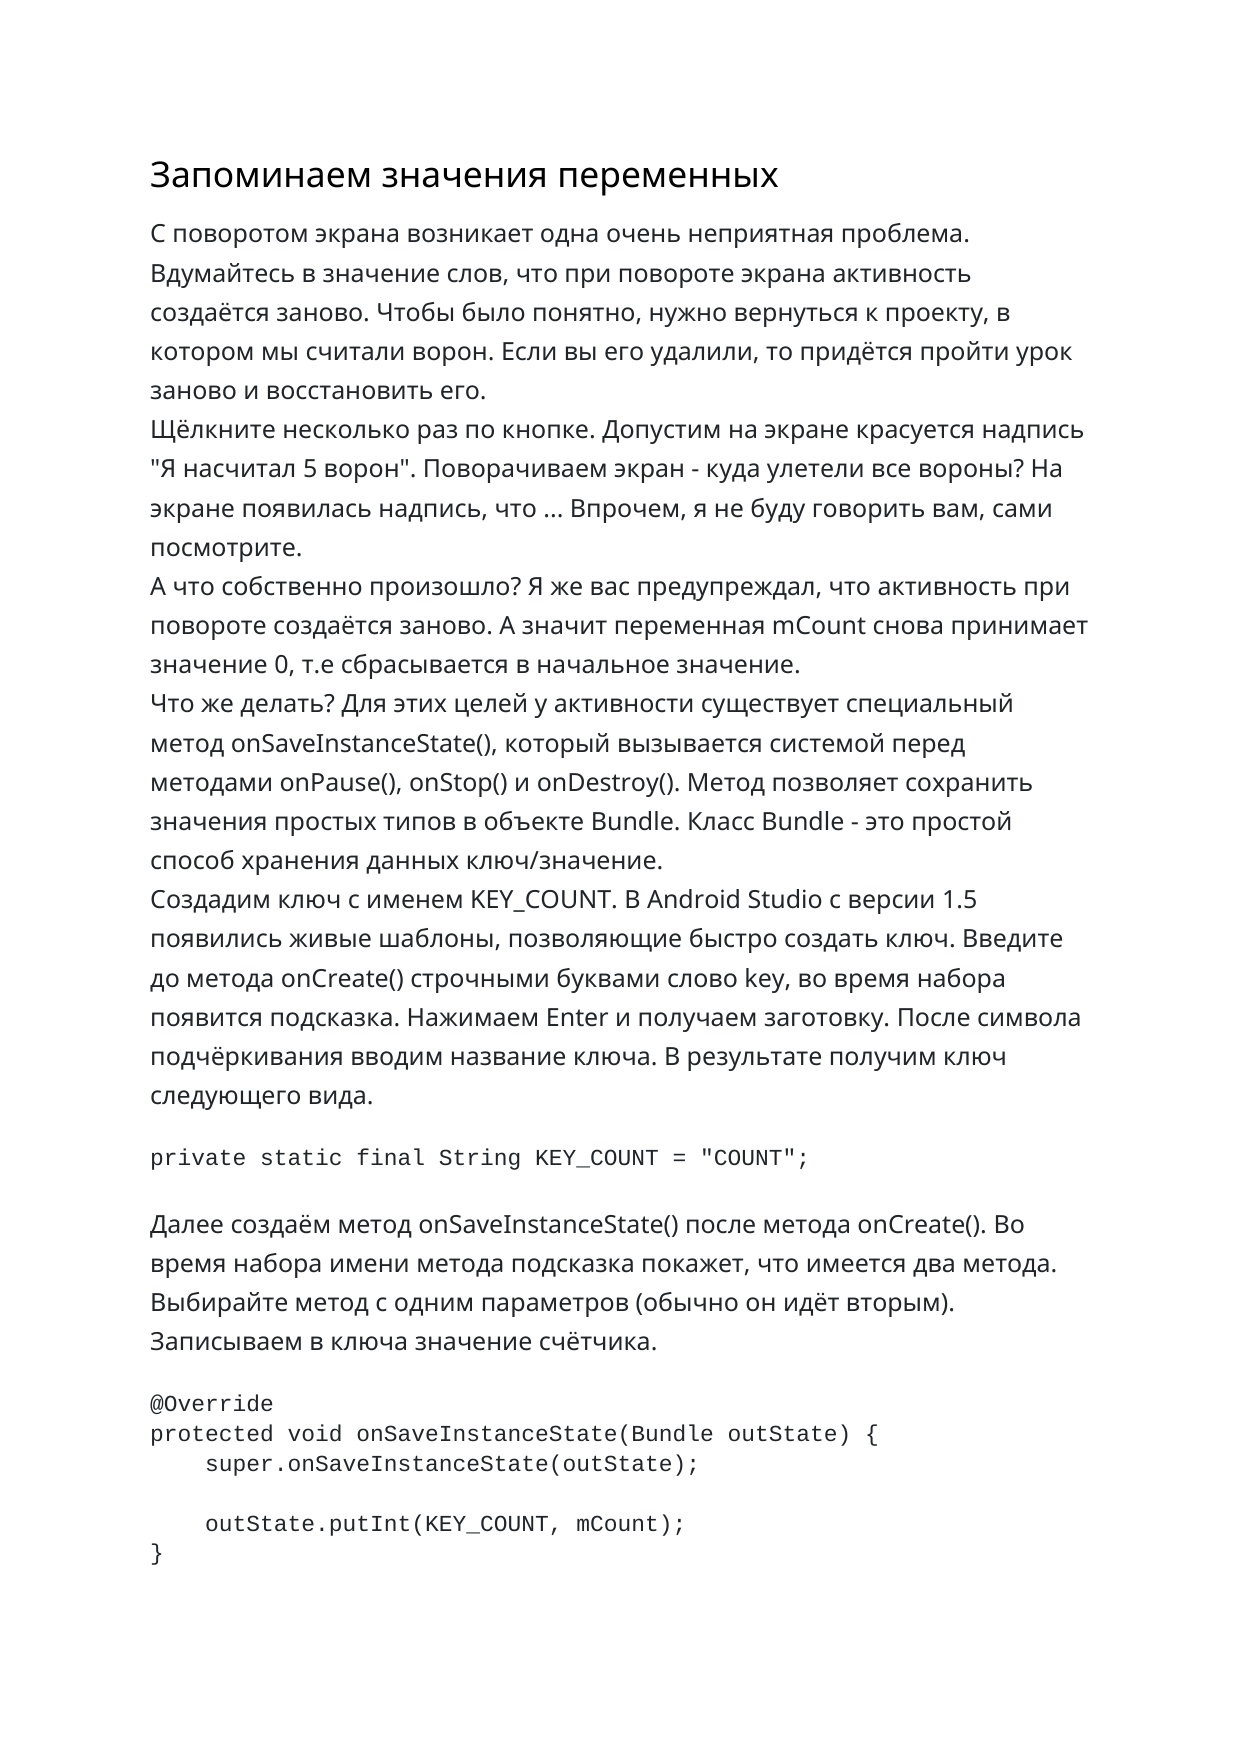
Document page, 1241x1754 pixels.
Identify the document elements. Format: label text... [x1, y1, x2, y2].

text @Override [150, 1393, 1090, 1419]
text Что же делать? Для этих целей у активности существует специальный метод onSaveInstanceState(), который вызывается системой перед методами onPause(), onStop() и onDestroy(). Метод позволяет сохранить значения простых типов в объекте Bundle. Класс Bundle - это простой способ хранения данных ключ/значение. [150, 686, 1090, 877]
text С поворотом экрана возникает одна очень неприятная проблема. Вдумайтесь в значение слов, что при повороте экрана активность создаётся заново. Чтобы было понятно, нужно вернуться к проекту, в котором мы считали ворон. Если вы его удалили, то придётся пройти урок заново и восстановить его. [150, 216, 1090, 407]
text Щёлкните несколько раз по кнопке. Допустим на экране красуется надпись "Я насчитал 5 ворон". Поворачиваем экран - куда улетели все вороны? На экране появилась надпись, что ... Впрочем, я не буду говорить вам, сами посмотрите. [150, 412, 1090, 563]
text outState.putInt(KEY_COUNT, mCount); [150, 1512, 1090, 1538]
text Создадим ключ с именем KEY_COUNT. В Android Studio c версии 1.5 появились живые шаблоны, позволяющие быстро создать ключ. Введите до метода onCreate() строчными буквами слово key, во время набора появится подсказка. Нажимаем Enter и получаем заготовку. После символа подчёркивания вводим название ключа. В результате получим ключ следующего вида. [150, 882, 1090, 1112]
text super.onSaveInstanceState(outState); [150, 1452, 1090, 1478]
text private static final String KEY_COUNT = "COUNT"; [150, 1147, 1090, 1173]
text А что собственно произошло? Я же вас предупреждал, что активность при повороте создаётся заново. А значит переменная mCount снова принимает значение 0, т.е сбрасывается в начальное значение. [150, 569, 1090, 681]
text Далее создаём метод onSaveInstanceState() после метода onCreate(). Во время набора имени метода подсказка покажет, что имеется два метода. Выбирайте метод с одним параметров (обычно он идёт вторым). Записываем в ключа значение счётчика. [150, 1206, 1090, 1358]
text protected void onSaveInstanceState(Bundle outState) { [150, 1423, 1090, 1448]
text } [150, 1542, 1090, 1568]
subtitle Запоминаем значения переменных [150, 150, 1090, 198]
